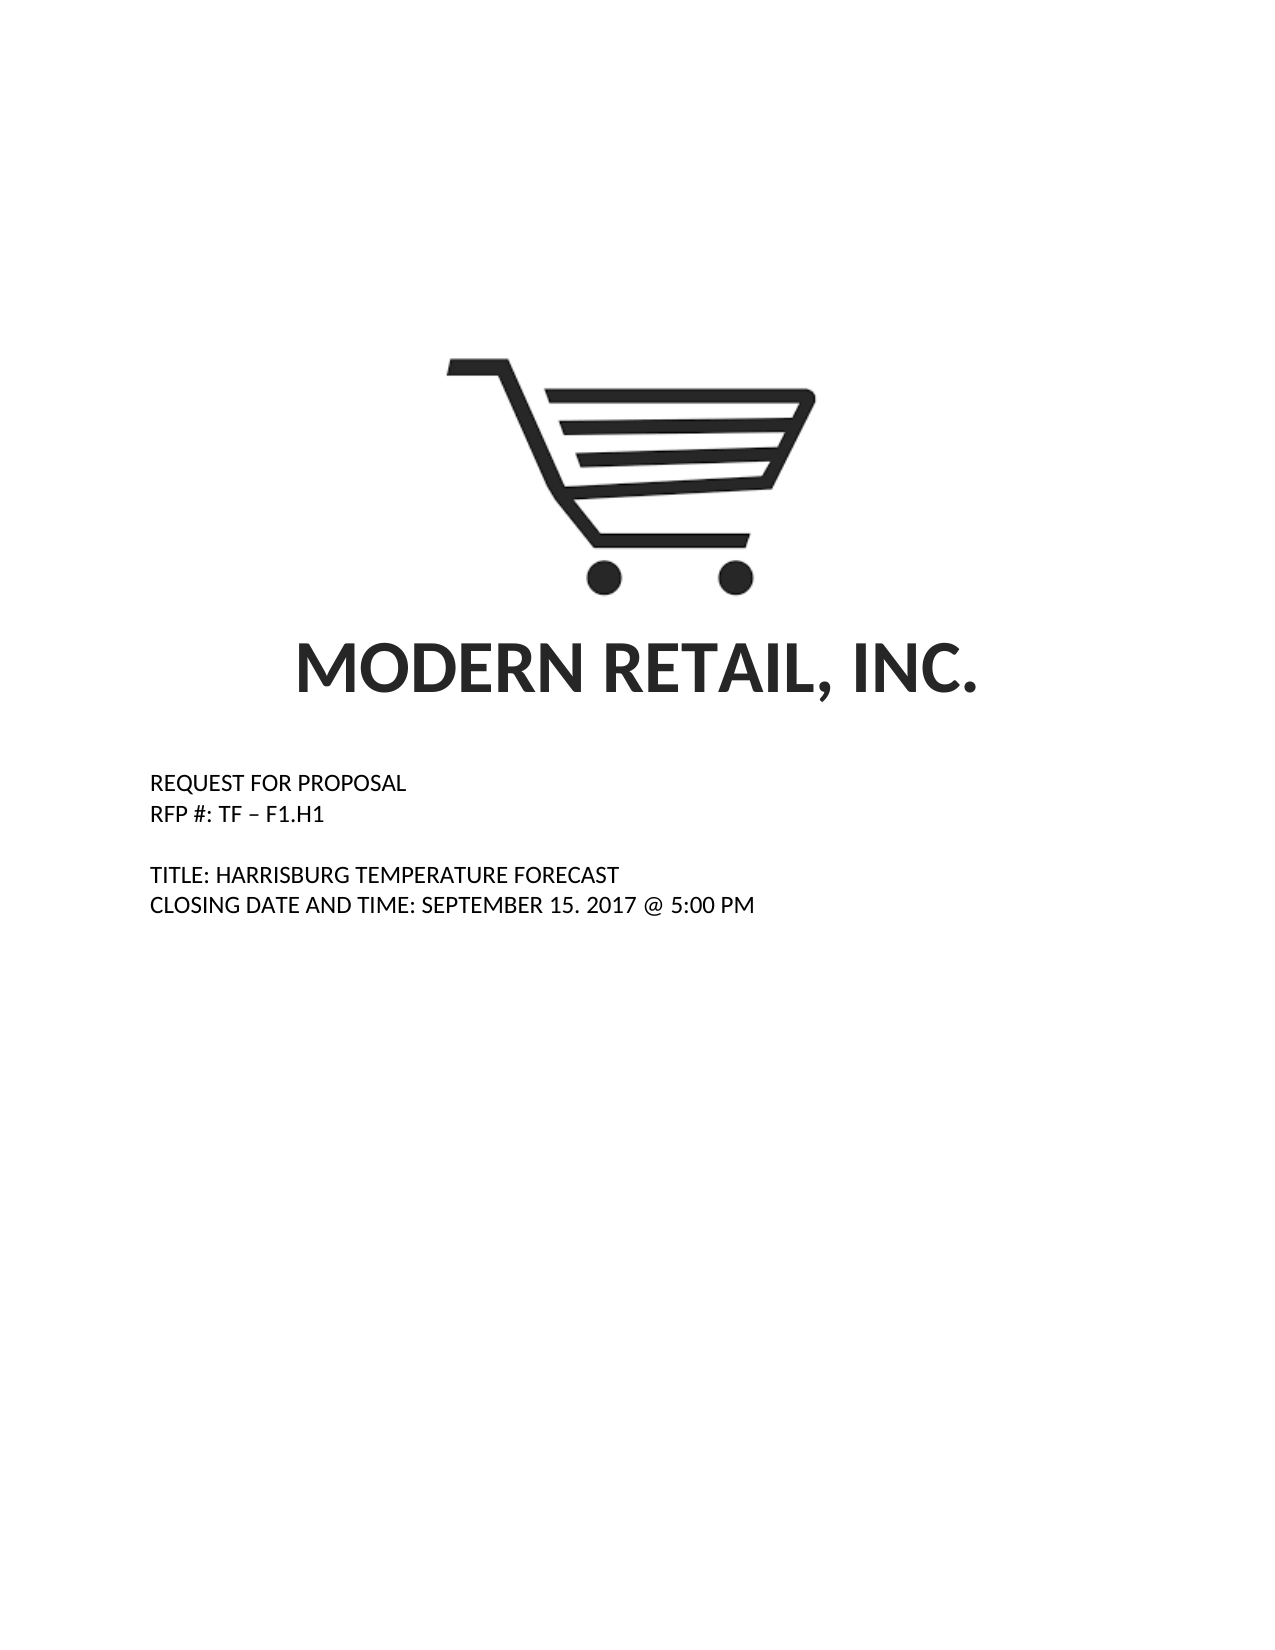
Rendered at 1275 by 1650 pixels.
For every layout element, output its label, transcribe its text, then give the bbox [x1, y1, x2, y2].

text REQUEST FOR PROPOSAL [150, 767, 1125, 798]
text MODERN RETAIL, INC. [150, 620, 1125, 711]
text TITLE: HARRISBURG TEMPERATURE FORECAST [150, 859, 1125, 889]
picture [433, 318, 842, 620]
text CLOSING DATE AND TIME: SEPTEMBER 15. 2017 @ 5:00 PM [150, 889, 1125, 920]
text RFP #: TF – F1.H1 [150, 798, 1125, 828]
